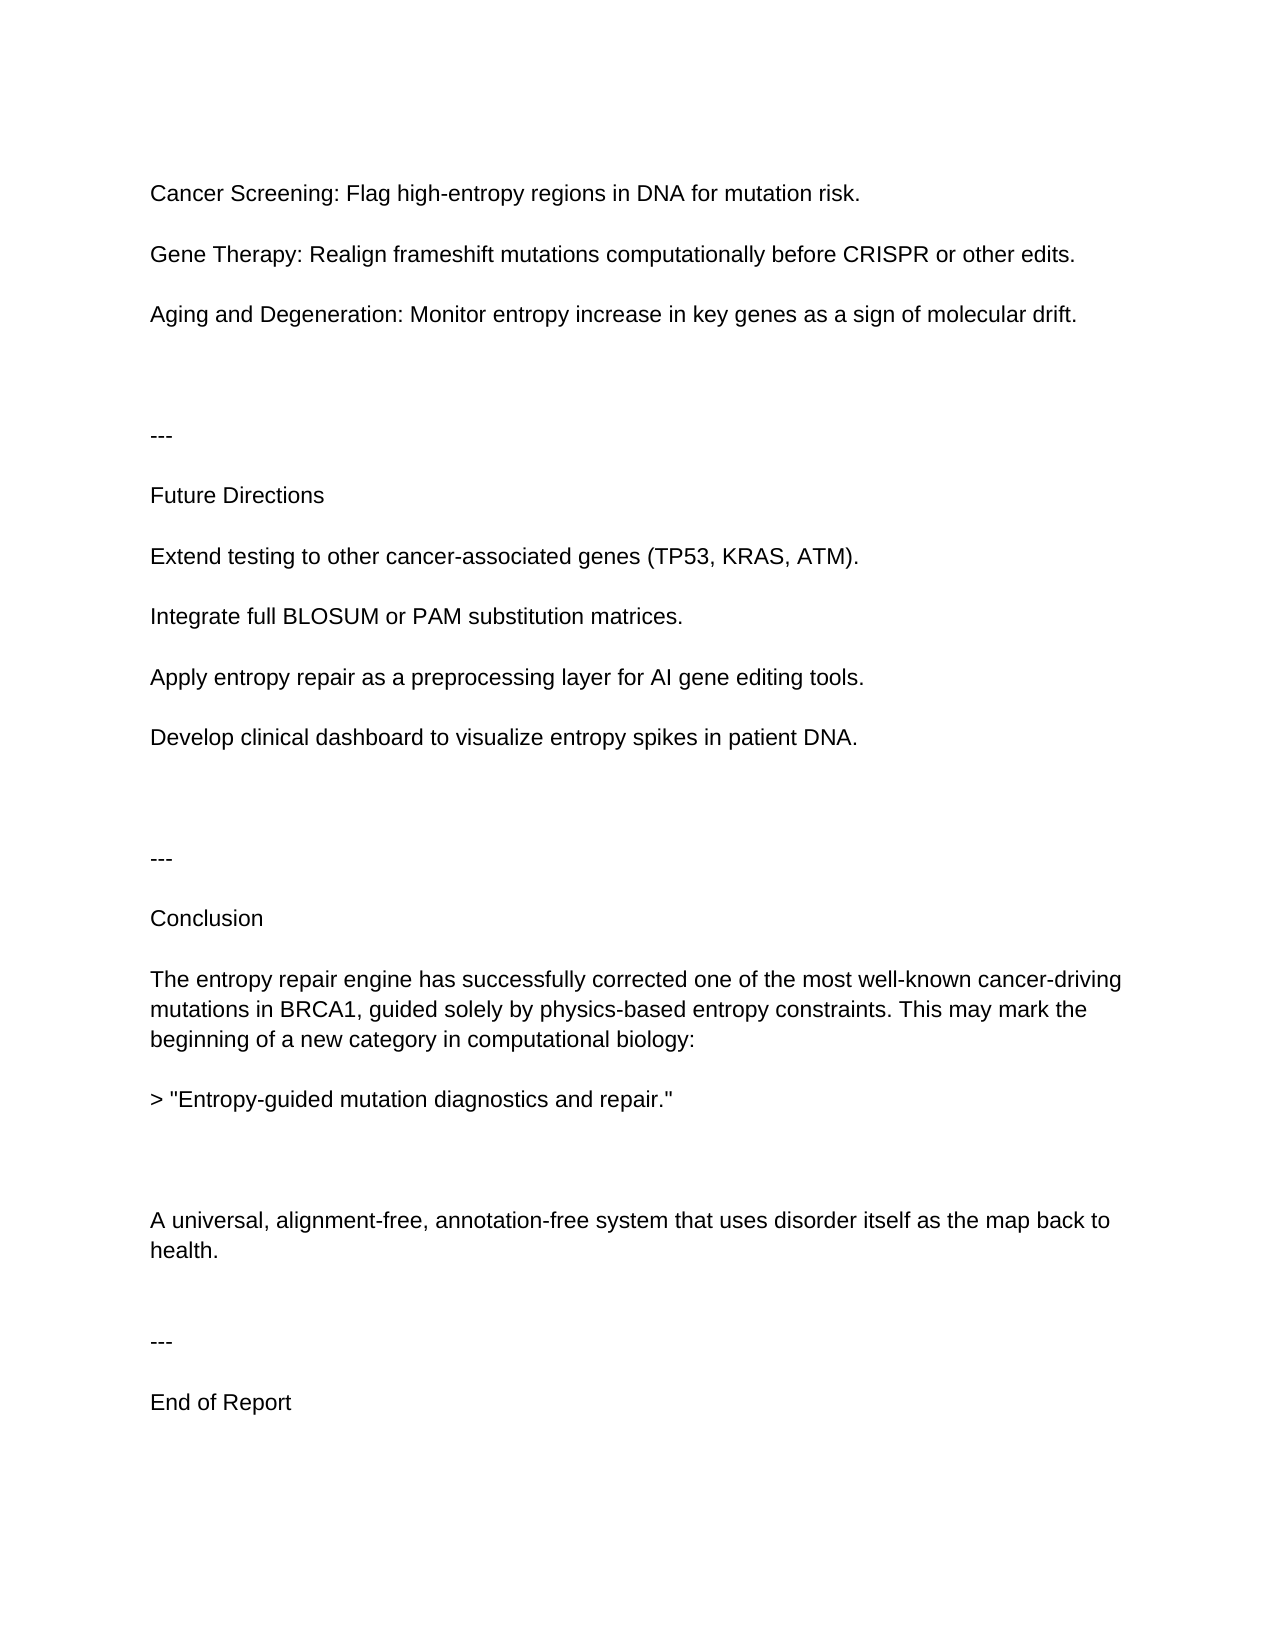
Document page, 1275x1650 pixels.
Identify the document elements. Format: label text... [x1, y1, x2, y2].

text A universal, alignment-free, annotation-free system that uses disorder itself as the map back to health. [150, 1207, 1125, 1264]
text The entropy repair engine has successfully corrected one of the most well-known cancer-driving mutations in BRCA1, guided solely by physics-based entropy constraints. This may mark the beginning of a new category in computational biology: [150, 966, 1125, 1052]
text --- [150, 422, 1125, 448]
text Aging and Degeneration: Monitor entropy increase in key genes as a sign of molecular drift. [150, 301, 1125, 327]
text End of Report [150, 1388, 1125, 1415]
text Extend testing to other cancer-associated genes (TP53, KRAS, ATM). [150, 543, 1125, 569]
text Integrate full BLOSUM or PAM substitution matrices. [150, 603, 1125, 629]
text Conclusion [150, 905, 1125, 932]
text Future Directions [150, 482, 1125, 509]
text Apply entropy repair as a preprocessing layer for AI gene editing tools. [150, 663, 1125, 690]
text Gene Therapy: Realign frameshift mutations computationally before CRISPR or other edits. [150, 241, 1125, 267]
text --- [150, 845, 1125, 871]
text > "Entropy-guided mutation diagnostics and repair." [150, 1086, 1125, 1113]
text Develop clinical dashboard to visualize entropy spikes in patient DNA. [150, 724, 1125, 750]
text Cancer Screening: Flag high-entropy regions in DNA for mutation risk. [150, 180, 1125, 207]
text --- [150, 1328, 1125, 1354]
